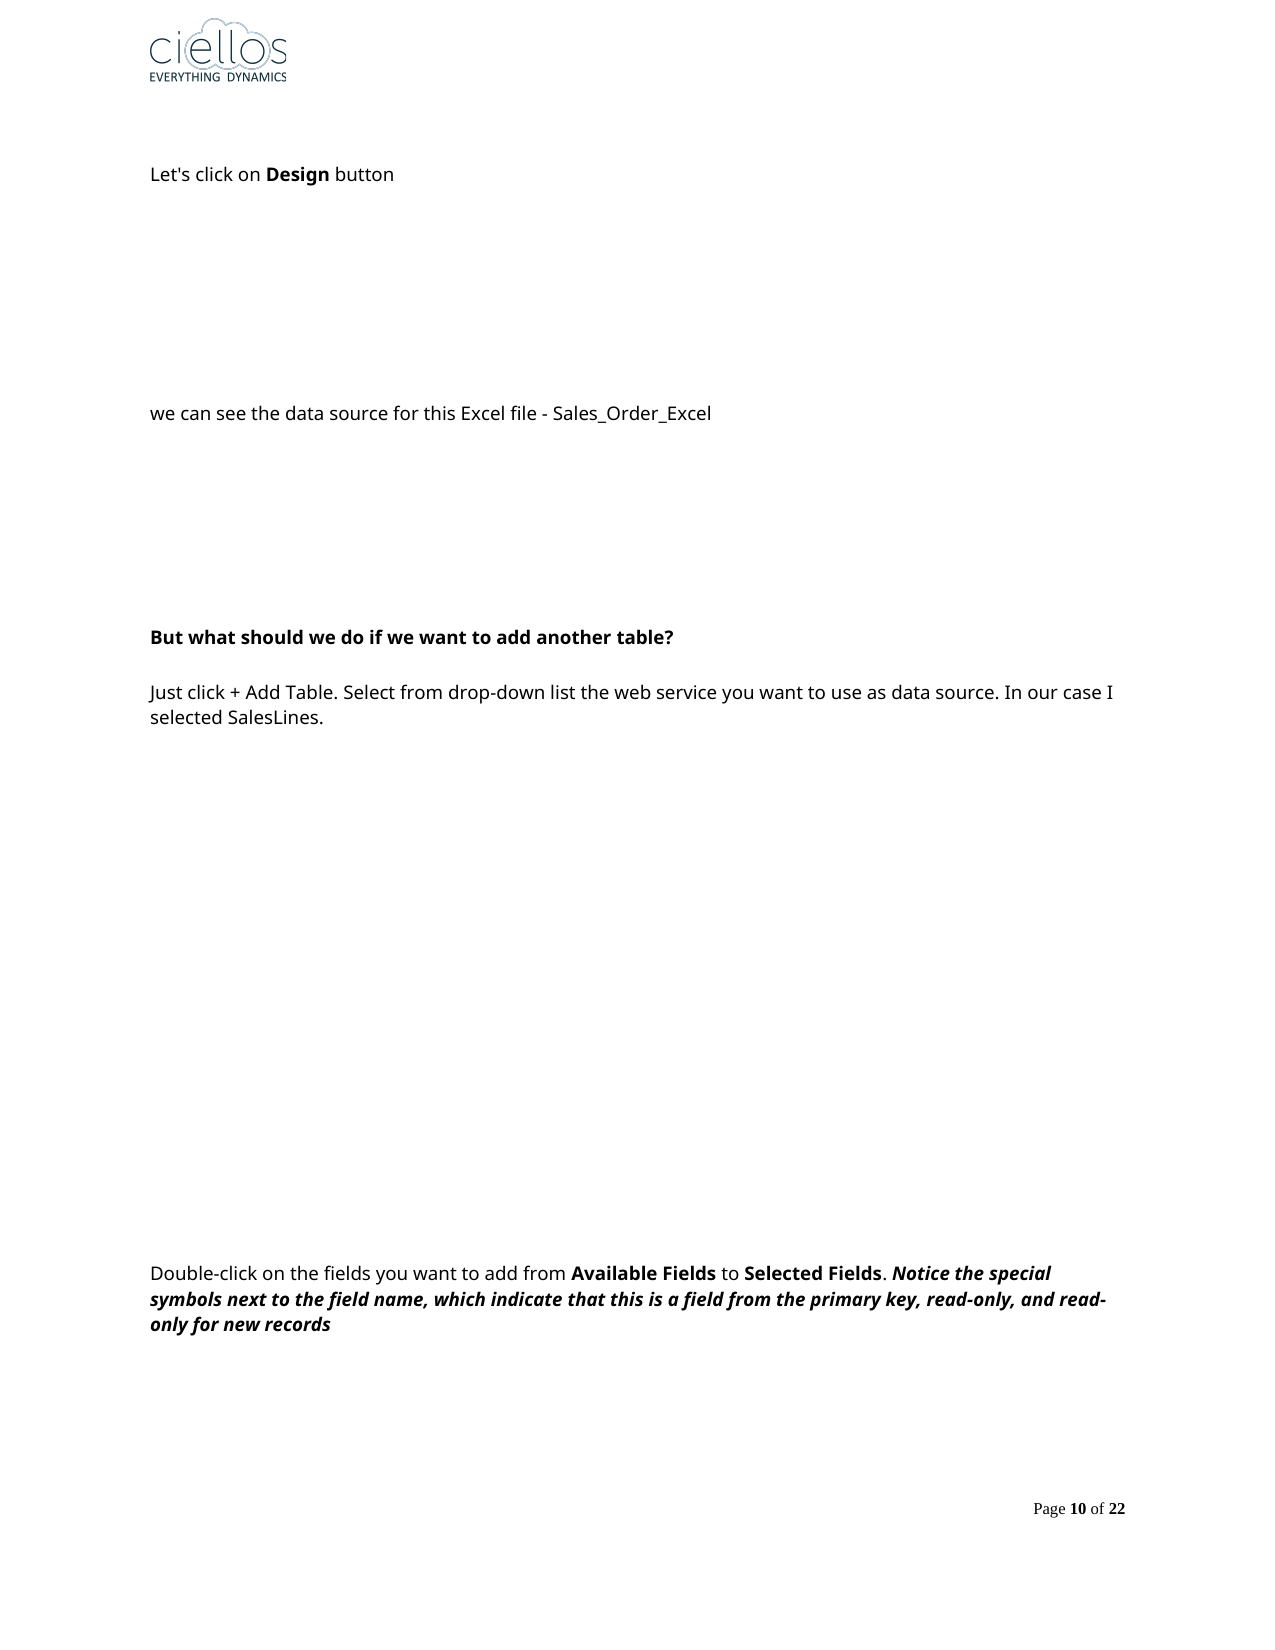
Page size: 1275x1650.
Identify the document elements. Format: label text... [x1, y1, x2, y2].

text Let's click on Design button [150, 161, 1125, 186]
text But what should we do if we want to add another table? [150, 624, 1125, 650]
picture [150, 18, 287, 82]
text Double-click on the fields you want to add from Available Fields to Selected Fields. Notice the special symbols next to the field name, which indicate that this is a field from the primary key, read-only, and read-only for new records [150, 1260, 1125, 1337]
text we can see the data source for this Excel file - Sales_Order_Excel [150, 400, 1125, 425]
text Just click + Add Table. Select from drop-down list the web service you want to use as data source. In our case I selected SalesLines. [150, 679, 1125, 730]
